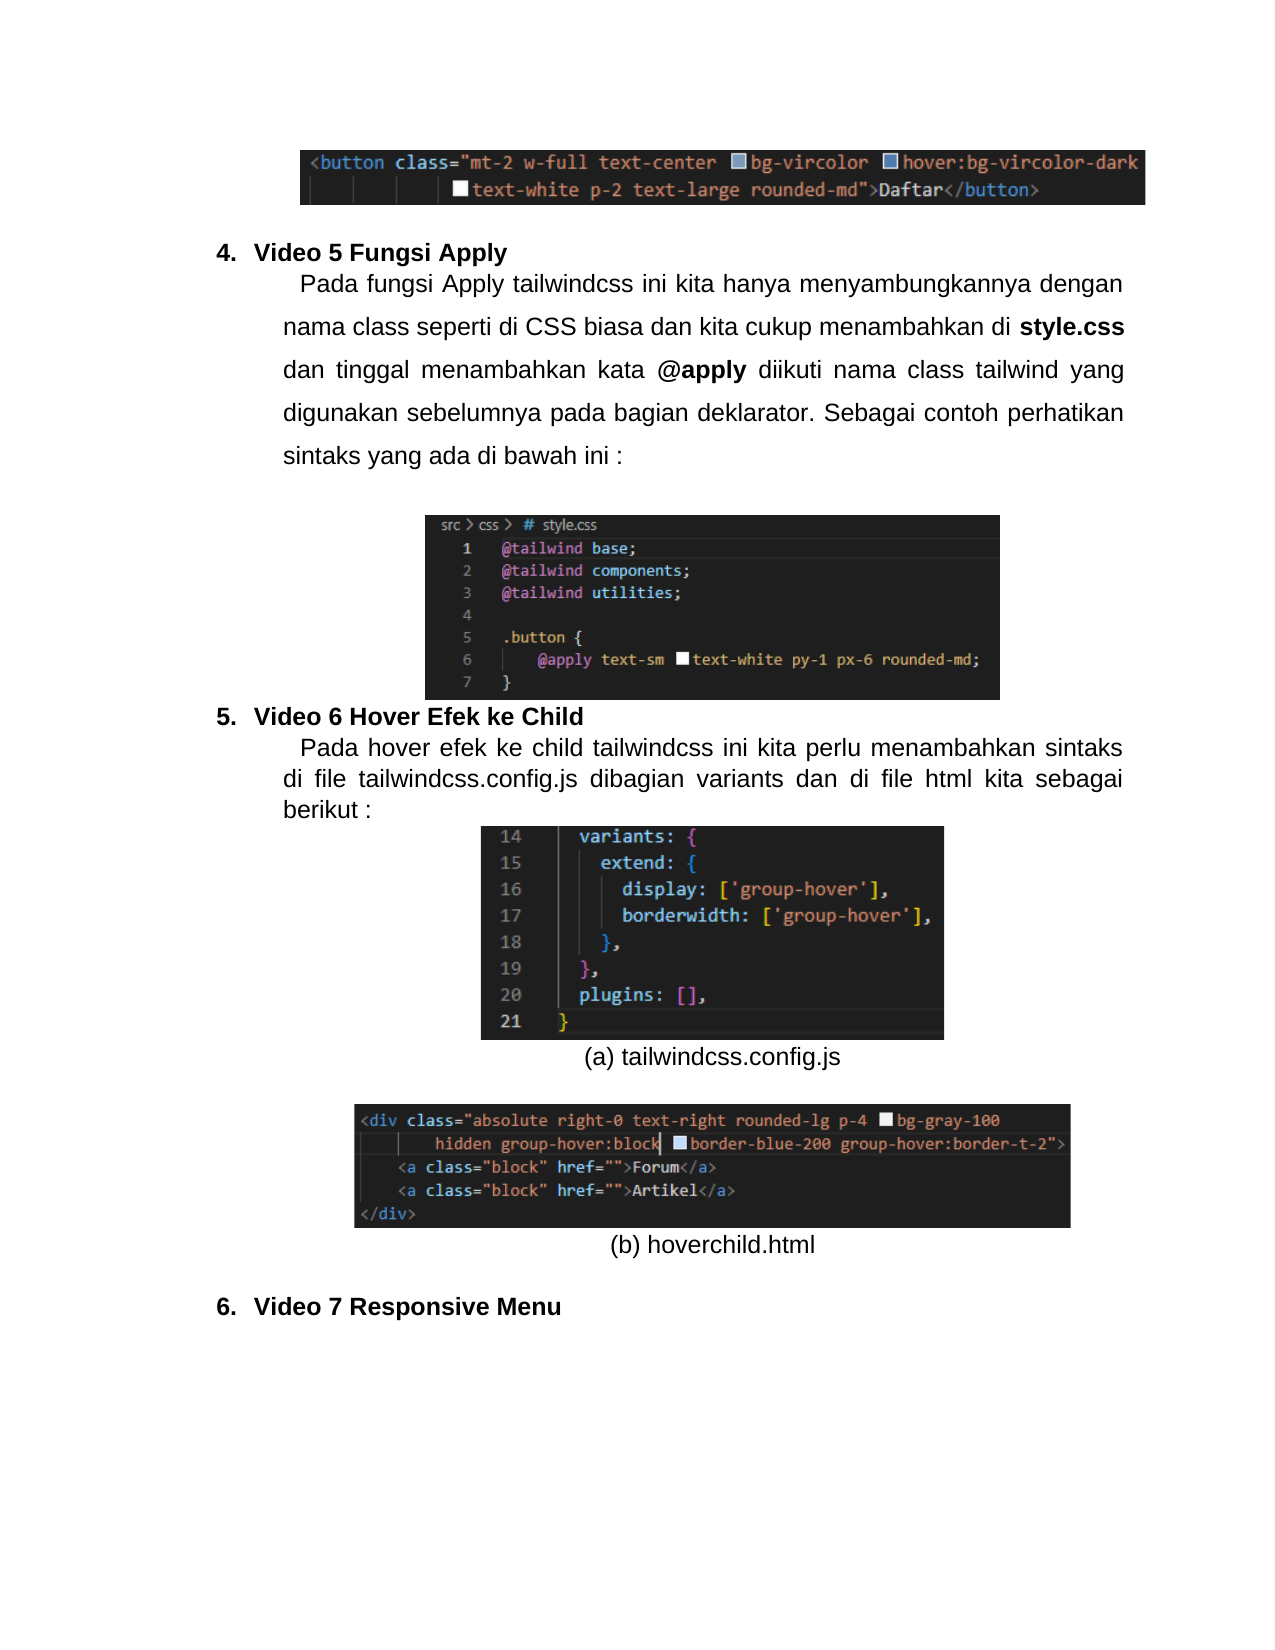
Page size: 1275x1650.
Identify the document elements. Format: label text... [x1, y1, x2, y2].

list (a) tailwindcss.config.js [300, 1042, 1125, 1071]
list Video 5 Fungsi Apply [216, 237, 1125, 266]
picture [480, 826, 945, 1040]
list Video 7 Responsive Menu [216, 1292, 1125, 1321]
picture [425, 515, 1000, 700]
list Pada fungsi Apply tailwindcss ini kita hanya menyambungkannya dengan nama class seperti di CSS biasa dan kita cukup menambahkan di style.css dan tinggal menambahkan kata @apply diikuti nama class tailwind yang digunakan sebelumnya pada bagian deklarator. Sebagai contoh perhatikan sintaks yang ada di bawah ini : [283, 268, 1125, 470]
list Pada hover efek ke child tailwindcss ini kita perlu menambahkan sintaks di file tailwindcss.config.js dibagian variants dan di file html kita sebagai berikut : [283, 733, 1125, 824]
picture [354, 1104, 1071, 1228]
picture [300, 150, 1146, 205]
list (b) hoverchild.html [300, 1230, 1125, 1258]
list Video 6 Hover Efek ke Child [216, 702, 1125, 731]
